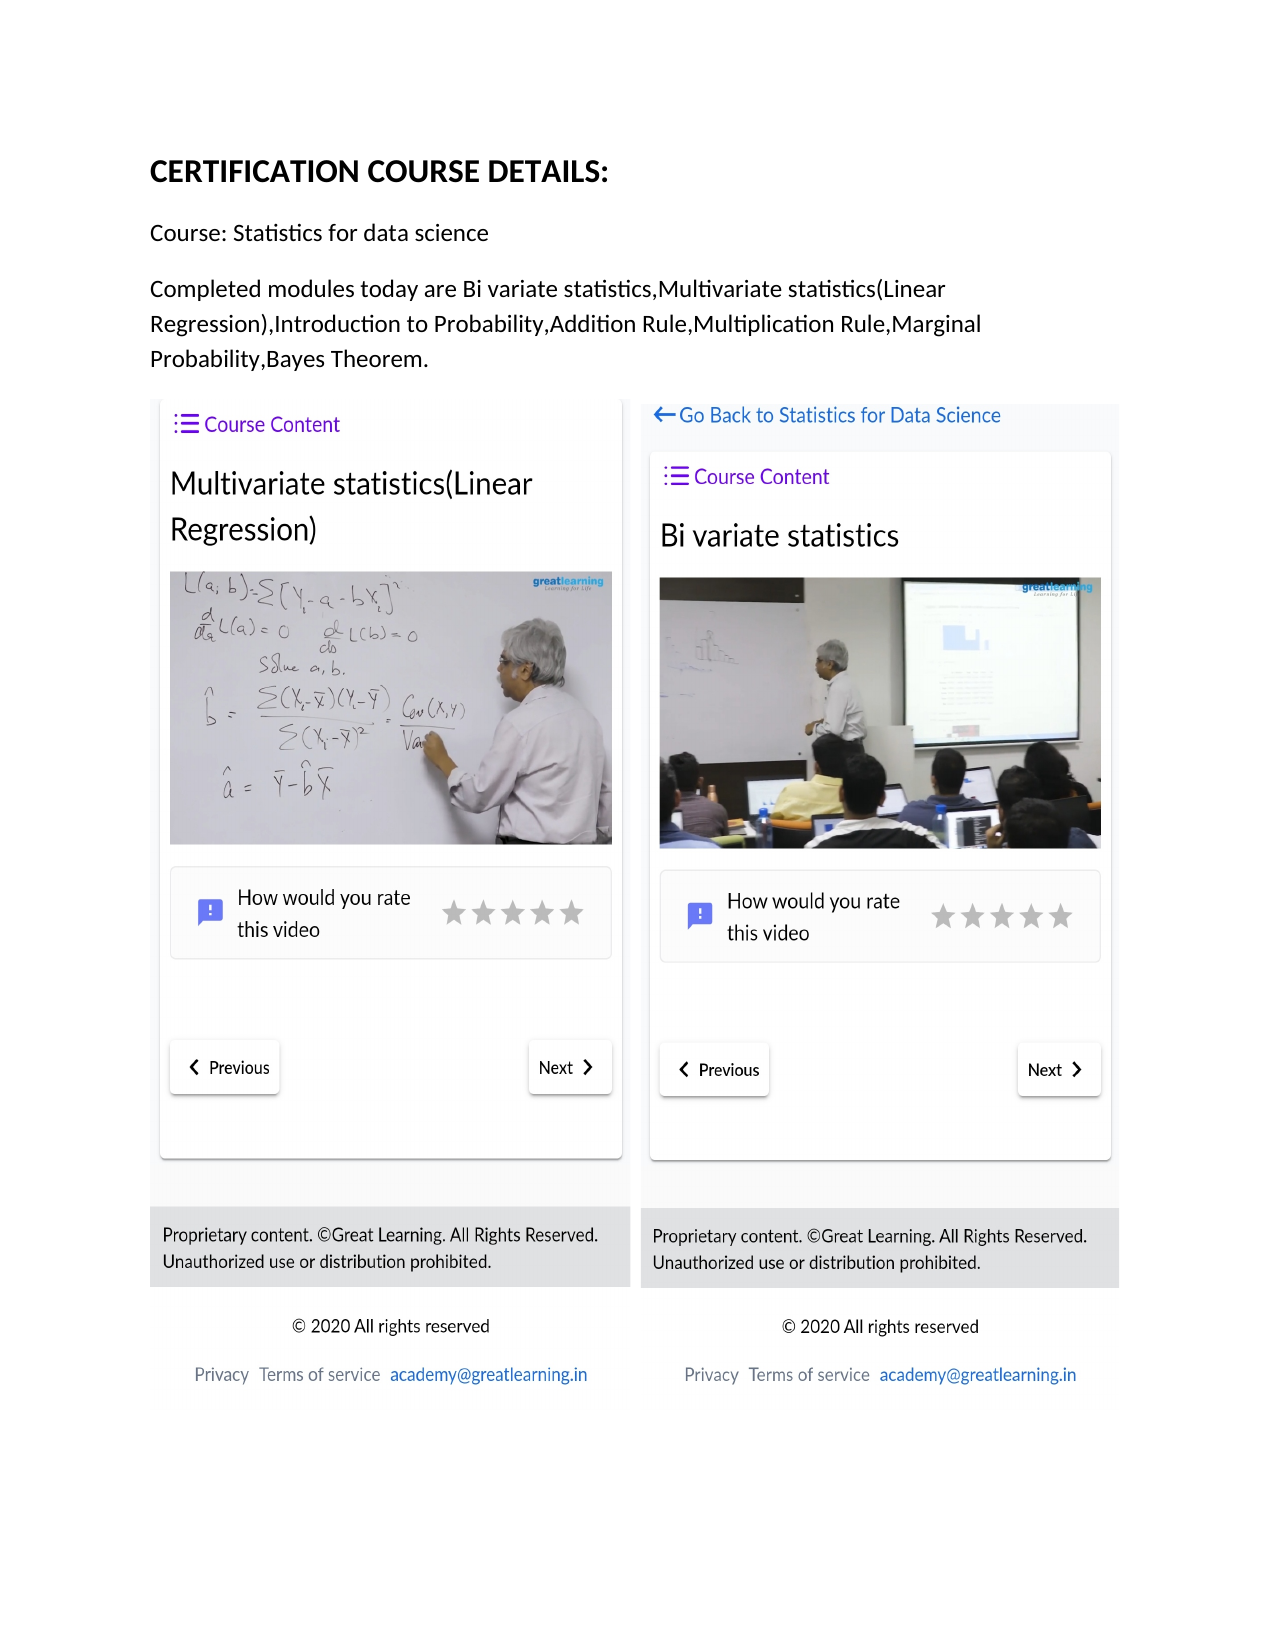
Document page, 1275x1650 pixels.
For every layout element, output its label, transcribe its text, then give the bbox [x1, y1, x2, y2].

text Completed modules today are Bi variate statistics,Multivariate statistics(Linear Regression),Introduction to Probability,Addition Rule,Multiplication Rule,Marginal Probability,Bayes Theorem. [150, 273, 1125, 374]
text Course: Statistics for data science [150, 218, 1125, 248]
picture [640, 404, 1120, 1410]
text CERTIFICATION COURSE DETAILS: [150, 150, 1125, 191]
picture [150, 399, 631, 1410]
